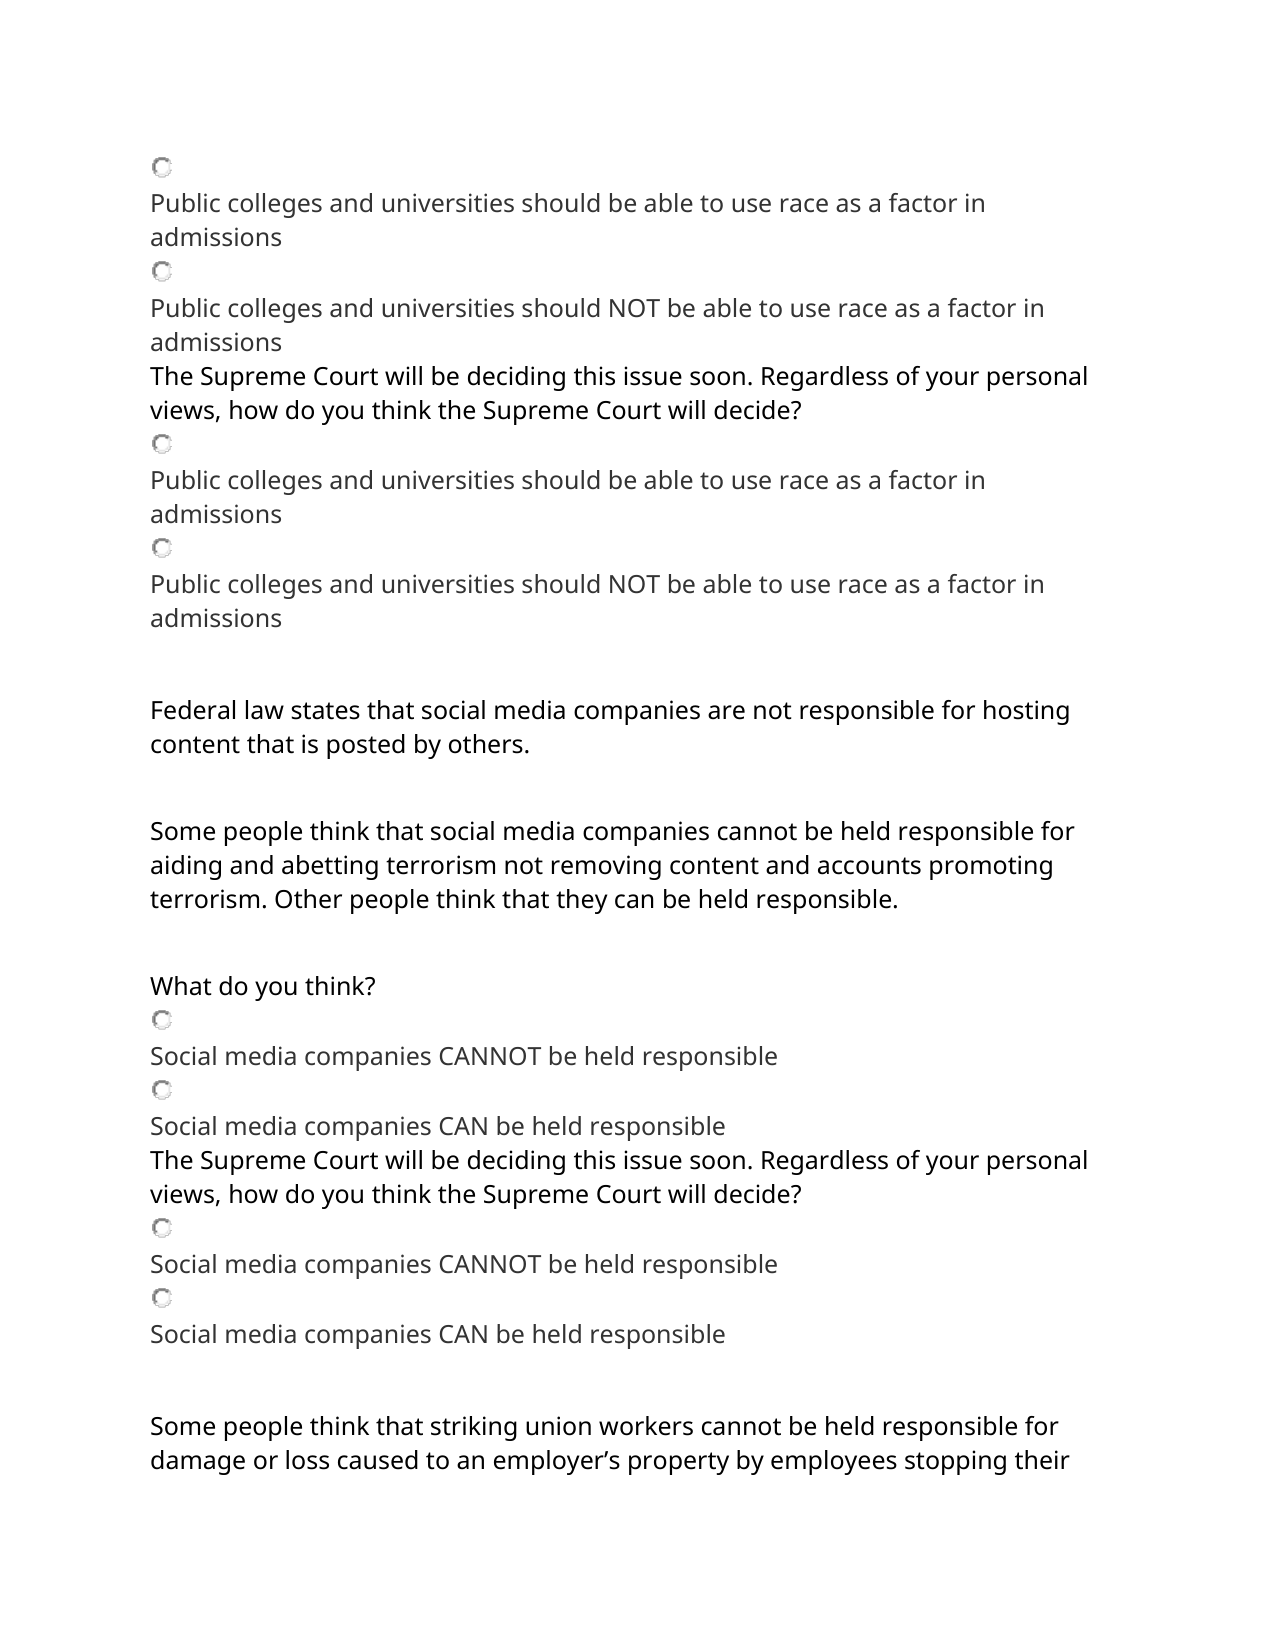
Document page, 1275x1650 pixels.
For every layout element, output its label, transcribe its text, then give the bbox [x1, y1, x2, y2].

text Public colleges and universities should NOT be able to use race as a factor in admissions [150, 567, 1125, 635]
text Social media companies CAN be held responsible [150, 1317, 1125, 1351]
text Social media companies CAN be held responsible [150, 1108, 1125, 1142]
text Public colleges and universities should be able to use race as a factor in admissions [150, 462, 1125, 531]
text Some people think that social media companies cannot be held responsible for aiding and abetting terrorism not removing content and accounts promoting terrorism. Other people think that they can be held responsible. [150, 813, 1125, 915]
text Public colleges and universities should be able to use race as a factor in admissions [150, 186, 1125, 254]
text What do you think? [150, 968, 1125, 1002]
text The Supreme Court will be deciding this issue soon. Regardless of your personal views, how do you think the Supreme Court will decide? [150, 358, 1125, 426]
text Social media companies CANNOT be held responsible [150, 1247, 1125, 1281]
text Federal law states that social media companies are not responsible for hosting content that is posted by others. [150, 692, 1125, 760]
text Public colleges and universities should NOT be able to use race as a factor in admissions [150, 290, 1125, 358]
text Social media companies CANNOT be held responsible [150, 1038, 1125, 1072]
text The Supreme Court will be deciding this issue soon. Regardless of your personal views, how do you think the Supreme Court will decide? [150, 1142, 1125, 1211]
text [150, 1408, 1125, 1476]
